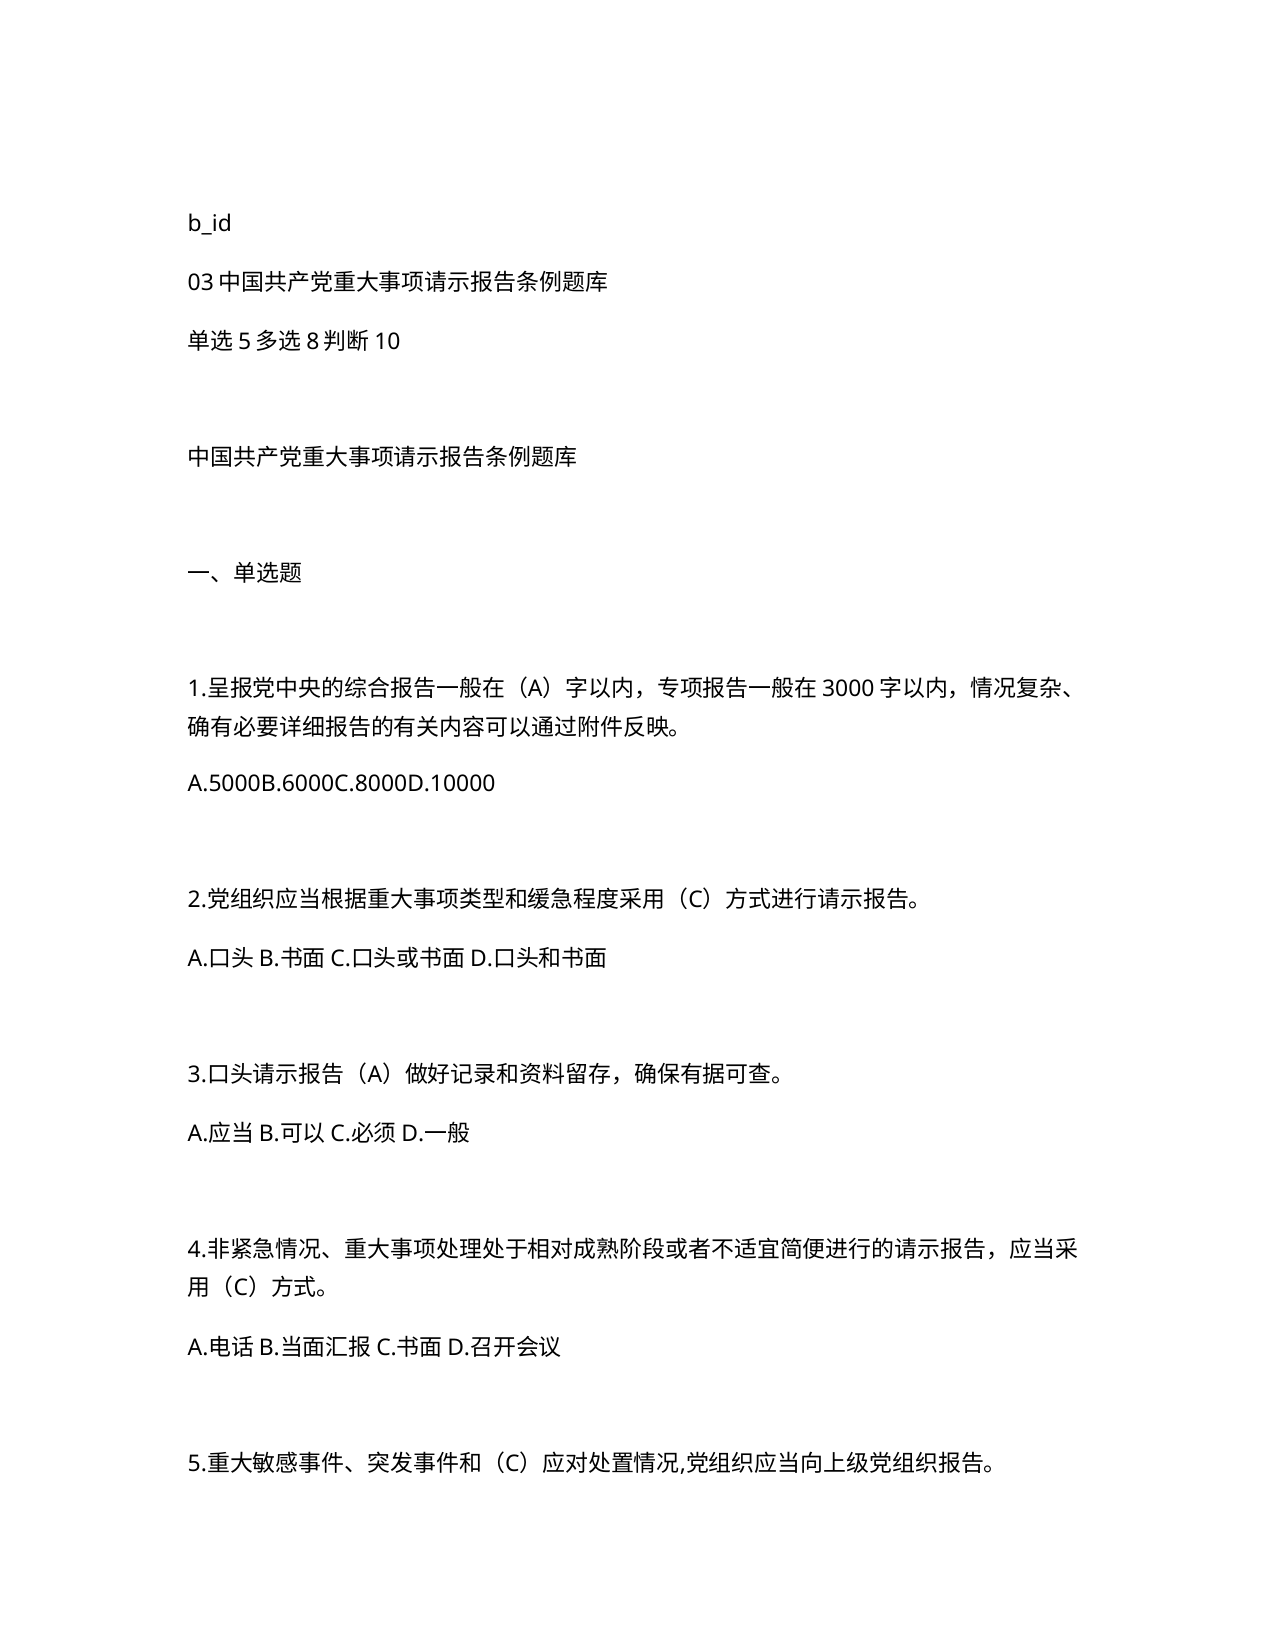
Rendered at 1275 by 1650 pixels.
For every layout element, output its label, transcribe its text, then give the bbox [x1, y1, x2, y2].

text 中国共产党重大事项请示报告条例题库 [187, 439, 1087, 472]
text 3.口头请示报告（A）做好记录和资料留存，确保有据可查。 [187, 1056, 1087, 1089]
text A.应当B.可以C.必须D.一般 [187, 1115, 1087, 1148]
text 2.党组织应当根据重大事项类型和缓急程度采用（C）方式进行请示报告。 [187, 881, 1087, 914]
text b_id [187, 207, 1087, 238]
text 03中国共产党重大事项请示报告条例题库 [187, 263, 1087, 297]
text 5.重大敏感事件、突发事件和（C）应对处置情况,党组织应当向上级党组织报告。 [187, 1444, 1087, 1478]
text 单选5多选8判断10 [187, 323, 1087, 356]
text 4.非紧急情况、重大事项处理处于相对成熟阶段或者不适宜简便进行的请示报告，应当采用（C）方式。 [187, 1231, 1087, 1303]
text 一、单选题 [187, 554, 1087, 588]
text A.5000B.6000C.8000D.10000 [187, 767, 1087, 798]
text A.口头B.书面C.口头或书面D.口头和书面 [187, 940, 1087, 973]
text 1.呈报党中央的综合报告一般在（A）字以内，专项报告一般在3000字以内，情况复杂、确有必要详细报告的有关内容可以通过附件反映。 [187, 670, 1087, 742]
text A.电话B.当面汇报C.书面D.召开会议 [187, 1328, 1087, 1362]
